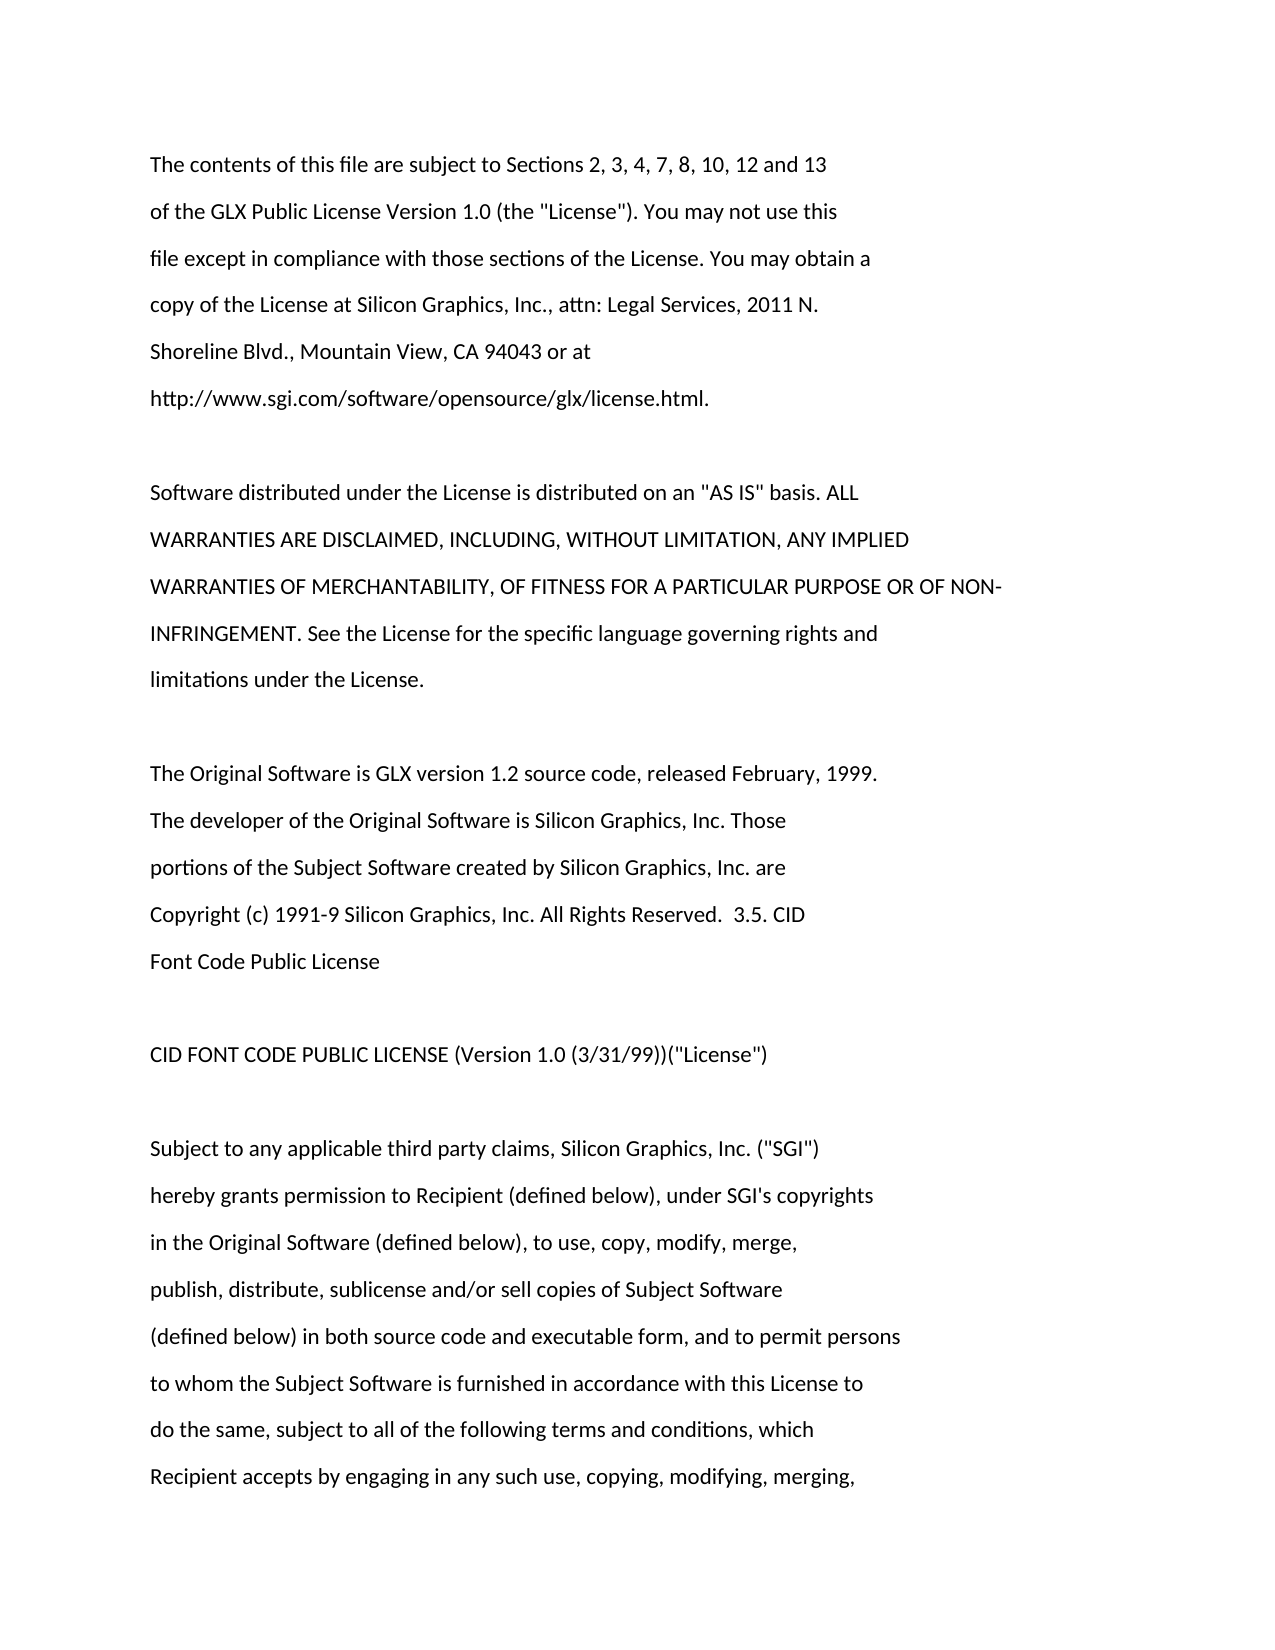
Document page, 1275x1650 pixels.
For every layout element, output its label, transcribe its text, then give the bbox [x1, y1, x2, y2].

text The contents of this file are subject to Sections 2, 3, 4, 7, 8, 10, 12 and 13 [150, 150, 1125, 178]
text in the Original Software (defined below), to use, copy, modify, merge, [150, 1228, 1125, 1256]
text Subject to any applicable third party claims, Silicon Graphics, Inc. ("SGI") [150, 1134, 1125, 1162]
text The Original Software is GLX version 1.2 source code, released February, 1999. [150, 759, 1125, 787]
text hereby grants permission to Recipient (defined below), under SGI's copyrights [150, 1181, 1125, 1209]
text Font Code Public License [150, 947, 1125, 975]
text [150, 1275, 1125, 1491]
text Shoreline Blvd., Mountain View, CA 94043 or at [150, 337, 1125, 366]
text http://www.sgi.com/software/opensource/glx/license.html. [150, 384, 1125, 412]
text The developer of the Original Software is Silicon Graphics, Inc. Those [150, 806, 1125, 834]
text limitations under the License. [150, 666, 1125, 694]
text Software distributed under the License is distributed on an "AS IS" basis. ALL [150, 478, 1125, 506]
text WARRANTIES OF MERCHANTABILITY, OF FITNESS FOR A PARTICULAR PURPOSE OR OF NON- [150, 572, 1125, 600]
text Copyright (c) 1991-9 Silicon Graphics, Inc. All Rights Reserved. 3.5. CID [150, 900, 1125, 928]
text WARRANTIES ARE DISCLAIMED, INCLUDING, WITHOUT LIMITATION, ANY IMPLIED [150, 525, 1125, 553]
text file except in compliance with those sections of the License. You may obtain a [150, 244, 1125, 272]
text INFRINGEMENT. See the License for the specific language governing rights and [150, 619, 1125, 647]
text of the GLX Public License Version 1.0 (the "License"). You may not use this [150, 197, 1125, 225]
text copy of the License at Silicon Graphics, Inc., attn: Legal Services, 2011 N. [150, 291, 1125, 319]
text CID FONT CODE PUBLIC LICENSE (Version 1.0 (3/31/99))("License") [150, 1041, 1125, 1069]
text portions of the Subject Software created by Silicon Graphics, Inc. are [150, 853, 1125, 881]
